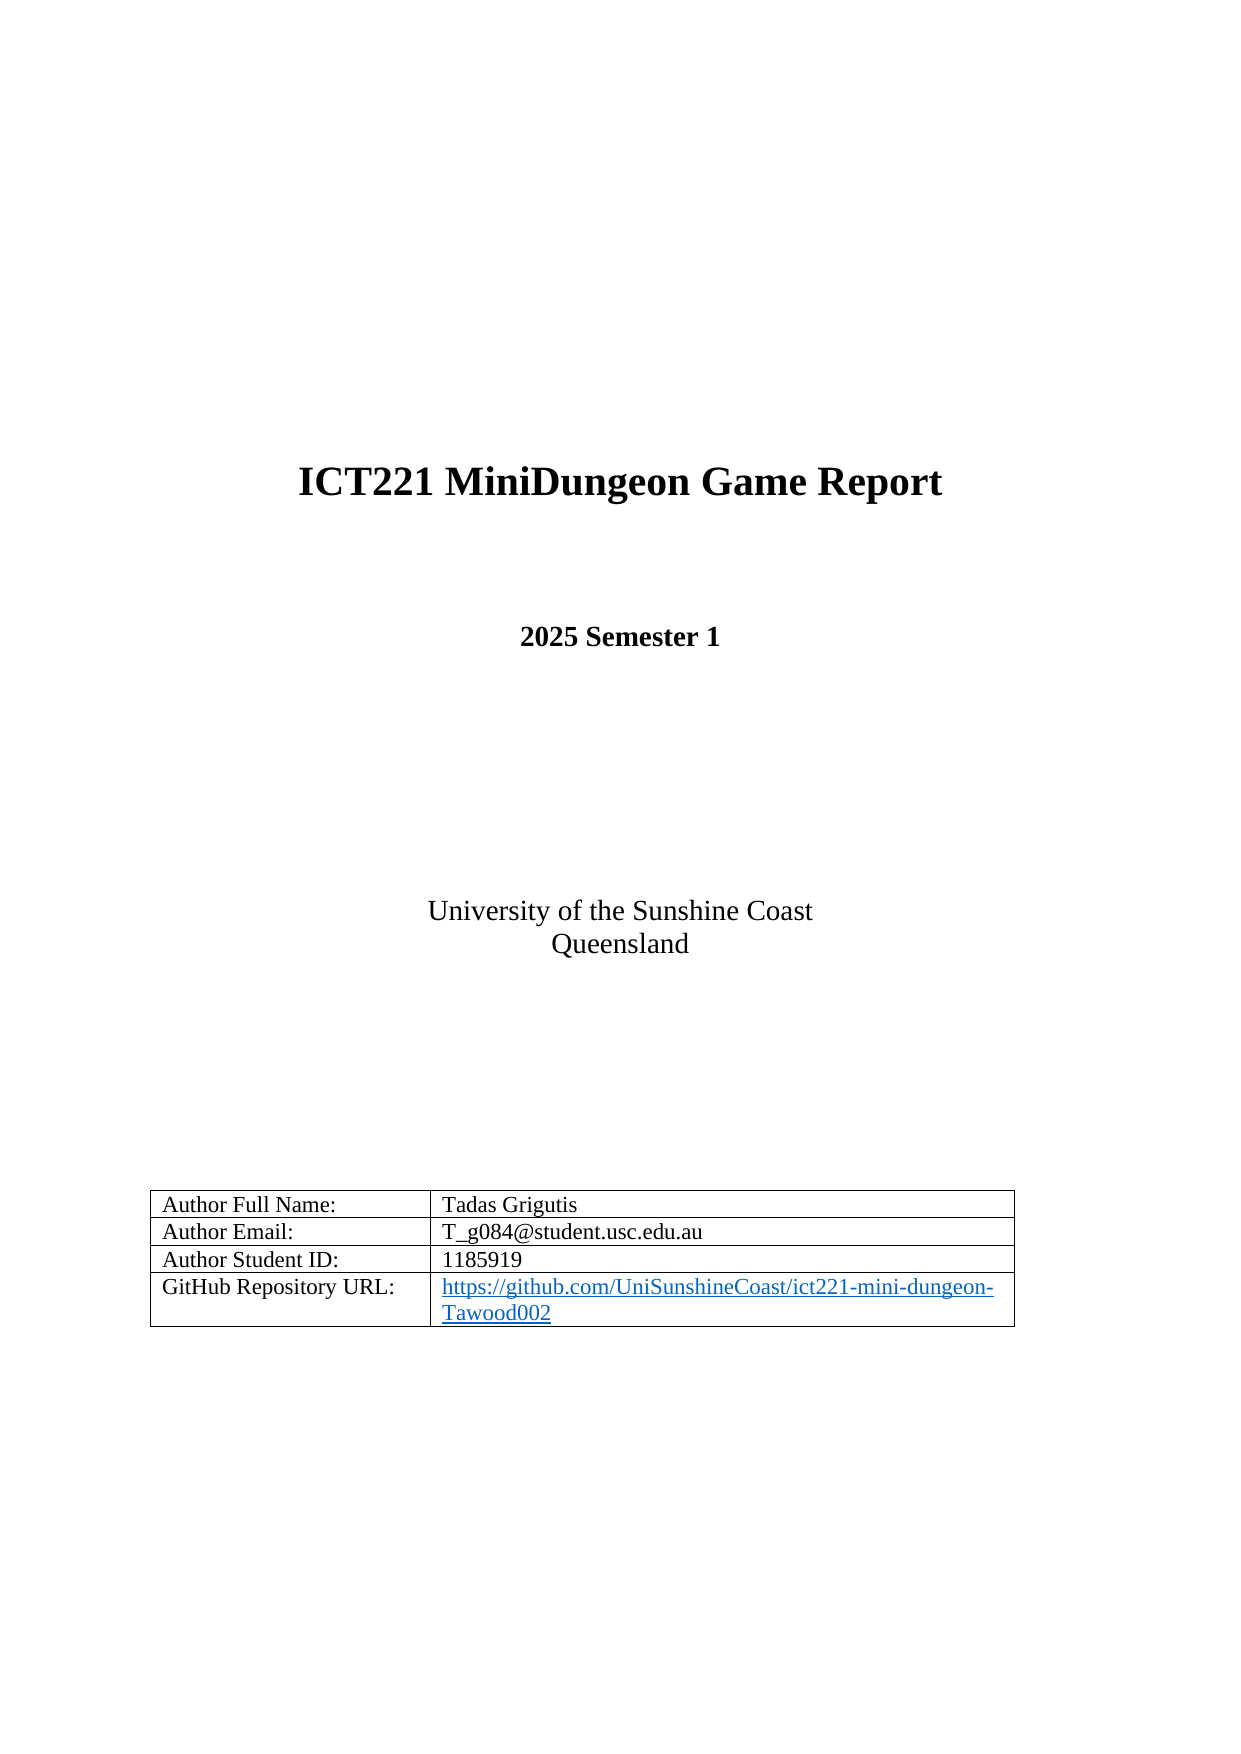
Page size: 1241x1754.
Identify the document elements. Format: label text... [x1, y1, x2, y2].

text Queensland [150, 926, 1090, 960]
table_header Author Full Name: [151, 1191, 430, 1217]
table_cell Author Email: [151, 1218, 430, 1244]
table_cell https://github.com/UniSunshineCoast/ict221-mini-dungeon-Tawood002 [431, 1273, 1014, 1326]
table_cell 1185919 [431, 1246, 1014, 1272]
text University of the Sunshine Coast [150, 893, 1090, 926]
table_cell T_g084@student.usc.edu.au [431, 1218, 1014, 1244]
table_cell Author Student ID: [151, 1246, 430, 1272]
text 2025 Semester 1 [150, 619, 1090, 653]
table_header Tadas Grigutis [431, 1191, 1014, 1217]
table_cell GitHub Repository URL: [151, 1273, 430, 1326]
list ICT221 MiniDungeon Game Report [150, 457, 1090, 504]
